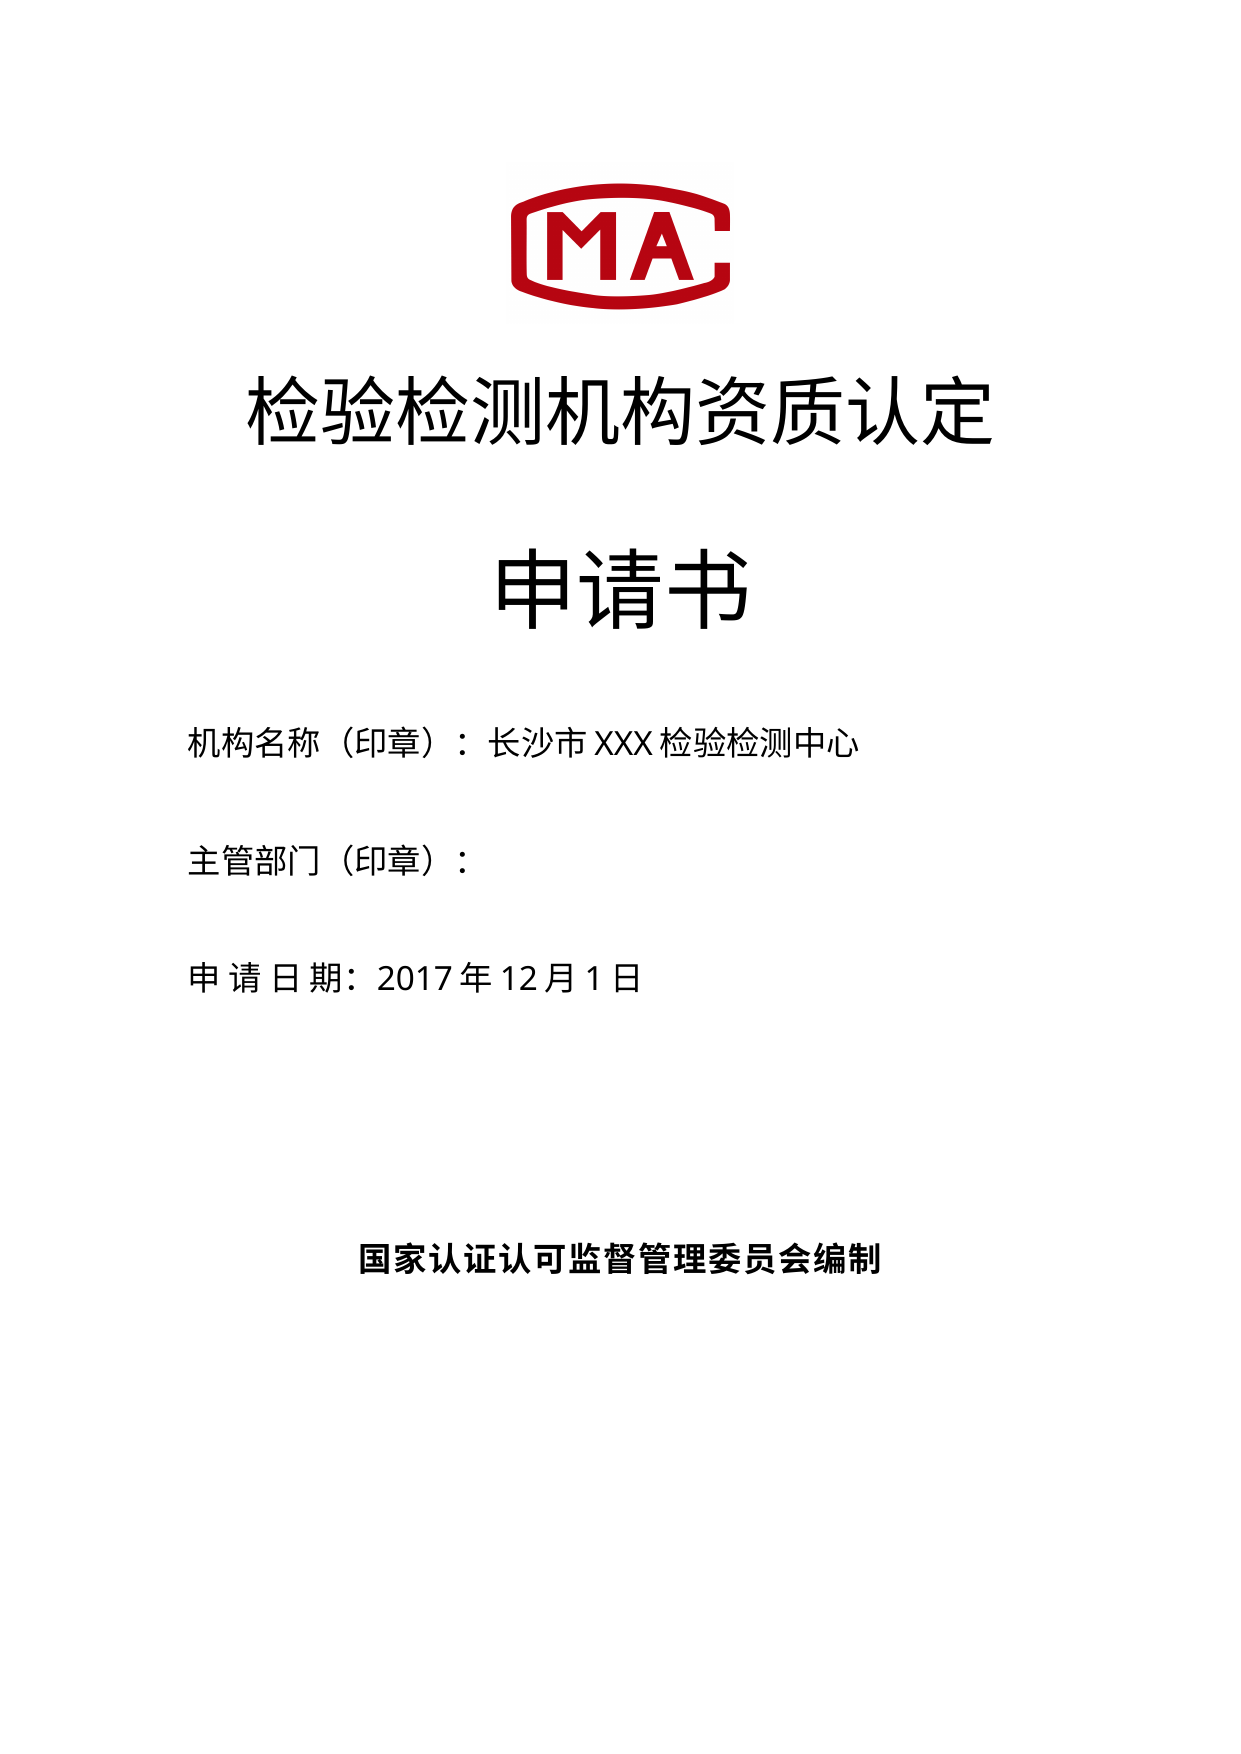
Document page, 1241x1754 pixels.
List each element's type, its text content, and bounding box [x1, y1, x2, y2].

text 机构名称（印章）：长沙市XXX检验检测中心 [187, 717, 1053, 766]
text 检验检测机构资质认定 [187, 352, 1053, 461]
text 申 请 日 期：2017年12月1日 [187, 951, 1053, 1000]
picture [506, 162, 734, 324]
text 主管部门（印章）： [187, 834, 1053, 883]
text 申请书 [187, 521, 1053, 647]
text 国家认证认可监督管理委员会编制 [187, 1224, 1053, 1289]
